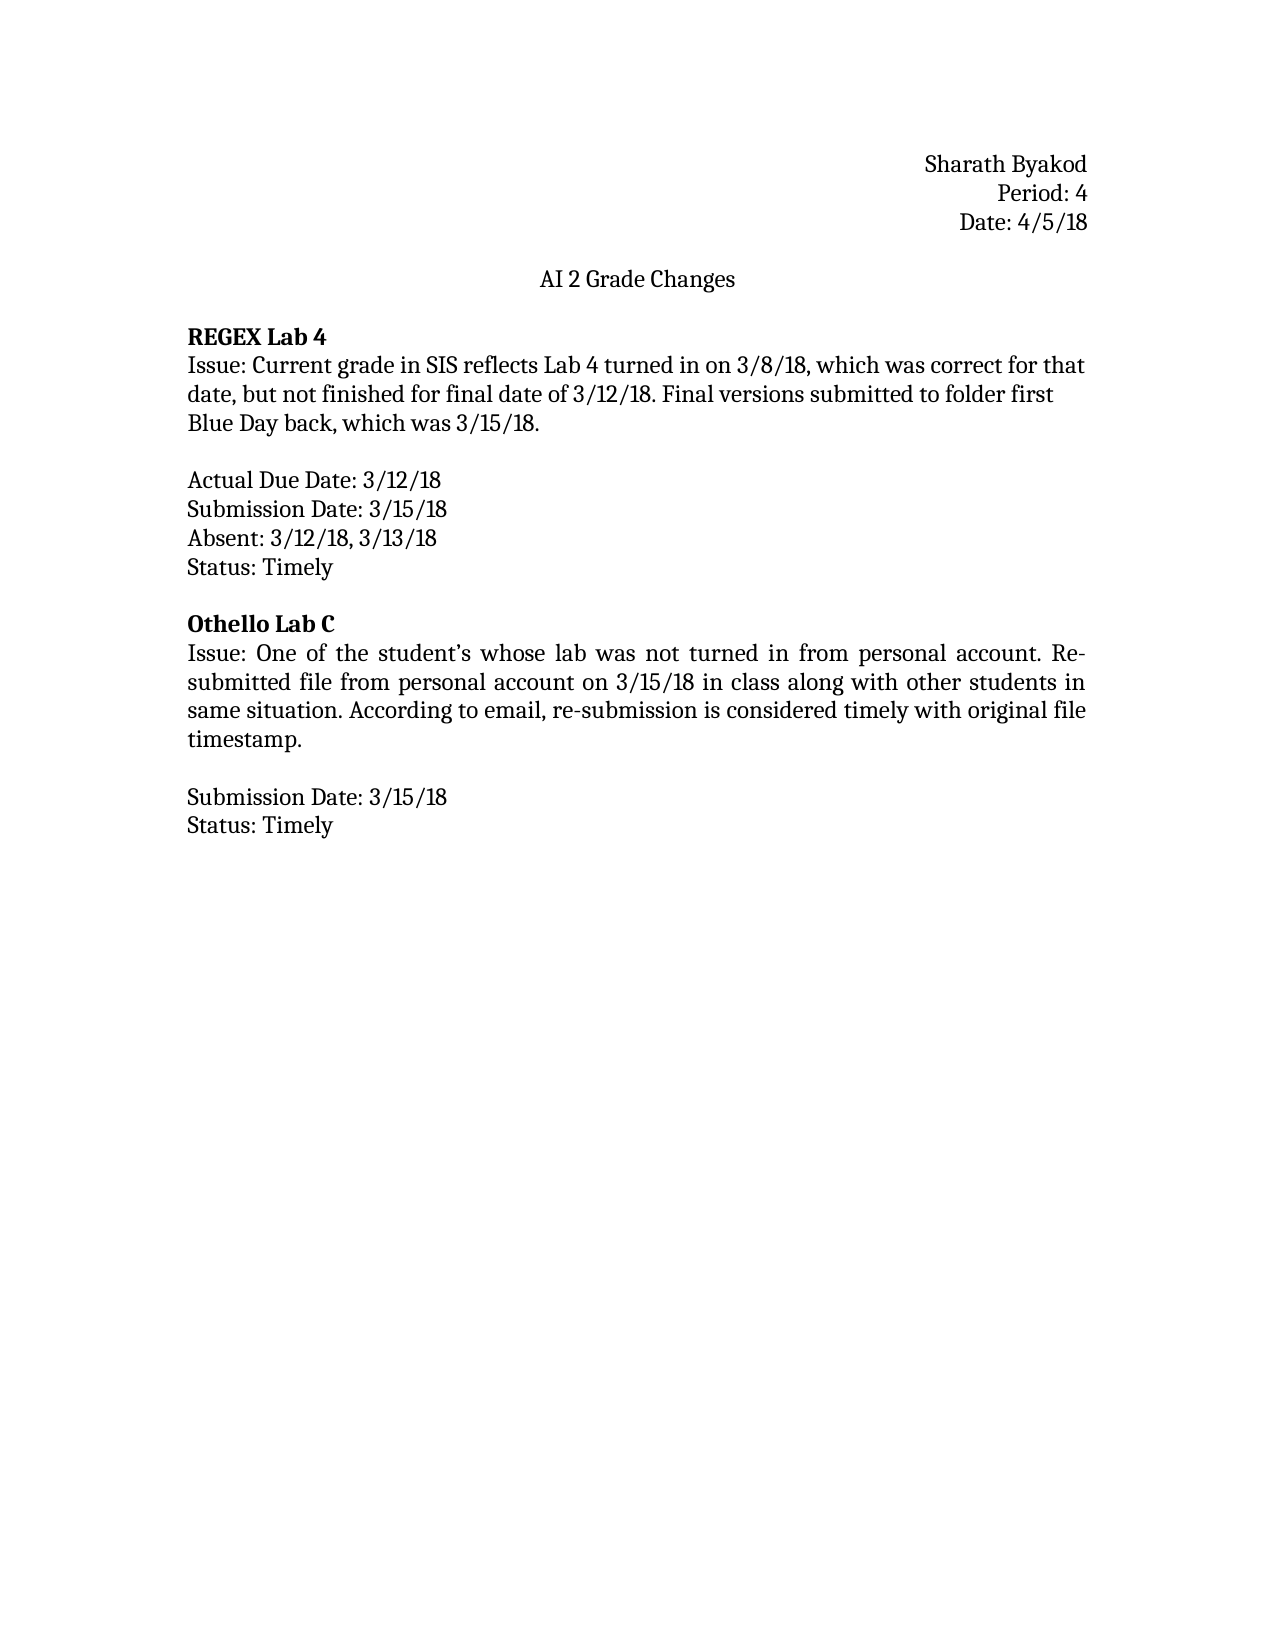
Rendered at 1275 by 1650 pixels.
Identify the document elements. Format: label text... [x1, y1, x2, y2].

text Issue: Current grade in SIS reflects Lab 4 turned in on 3/8/18, which was correct for that date, but not finished for final date of 3/12/18. Final versions submitted to folder first Blue Day back, which was 3/15/18. [187, 351, 1087, 437]
text Date: 4/5/18 [187, 207, 1087, 236]
text Status: Timely [187, 552, 1087, 581]
text Submission Date: 3/15/18 [187, 782, 1087, 811]
text Status: Timely [187, 811, 1087, 840]
text Absent: 3/12/18, 3/13/18 [187, 524, 1087, 552]
text Issue: One of the student’s whose lab was not turned in from personal account. Re-submitted file from personal account on 3/15/18 in class along with other students in same situation. According to email, re-submission is considered timely with original file timestamp. [187, 639, 1087, 754]
text Period: 4 [187, 179, 1087, 207]
text Sharath Byakod [187, 150, 1087, 179]
text REGEX Lab 4 [187, 322, 1087, 351]
text Othello Lab C [187, 610, 1087, 639]
text AI 2 Grade Changes [187, 265, 1087, 294]
text Actual Due Date: 3/12/18 [187, 466, 1087, 495]
text Submission Date: 3/15/18 [187, 495, 1087, 524]
